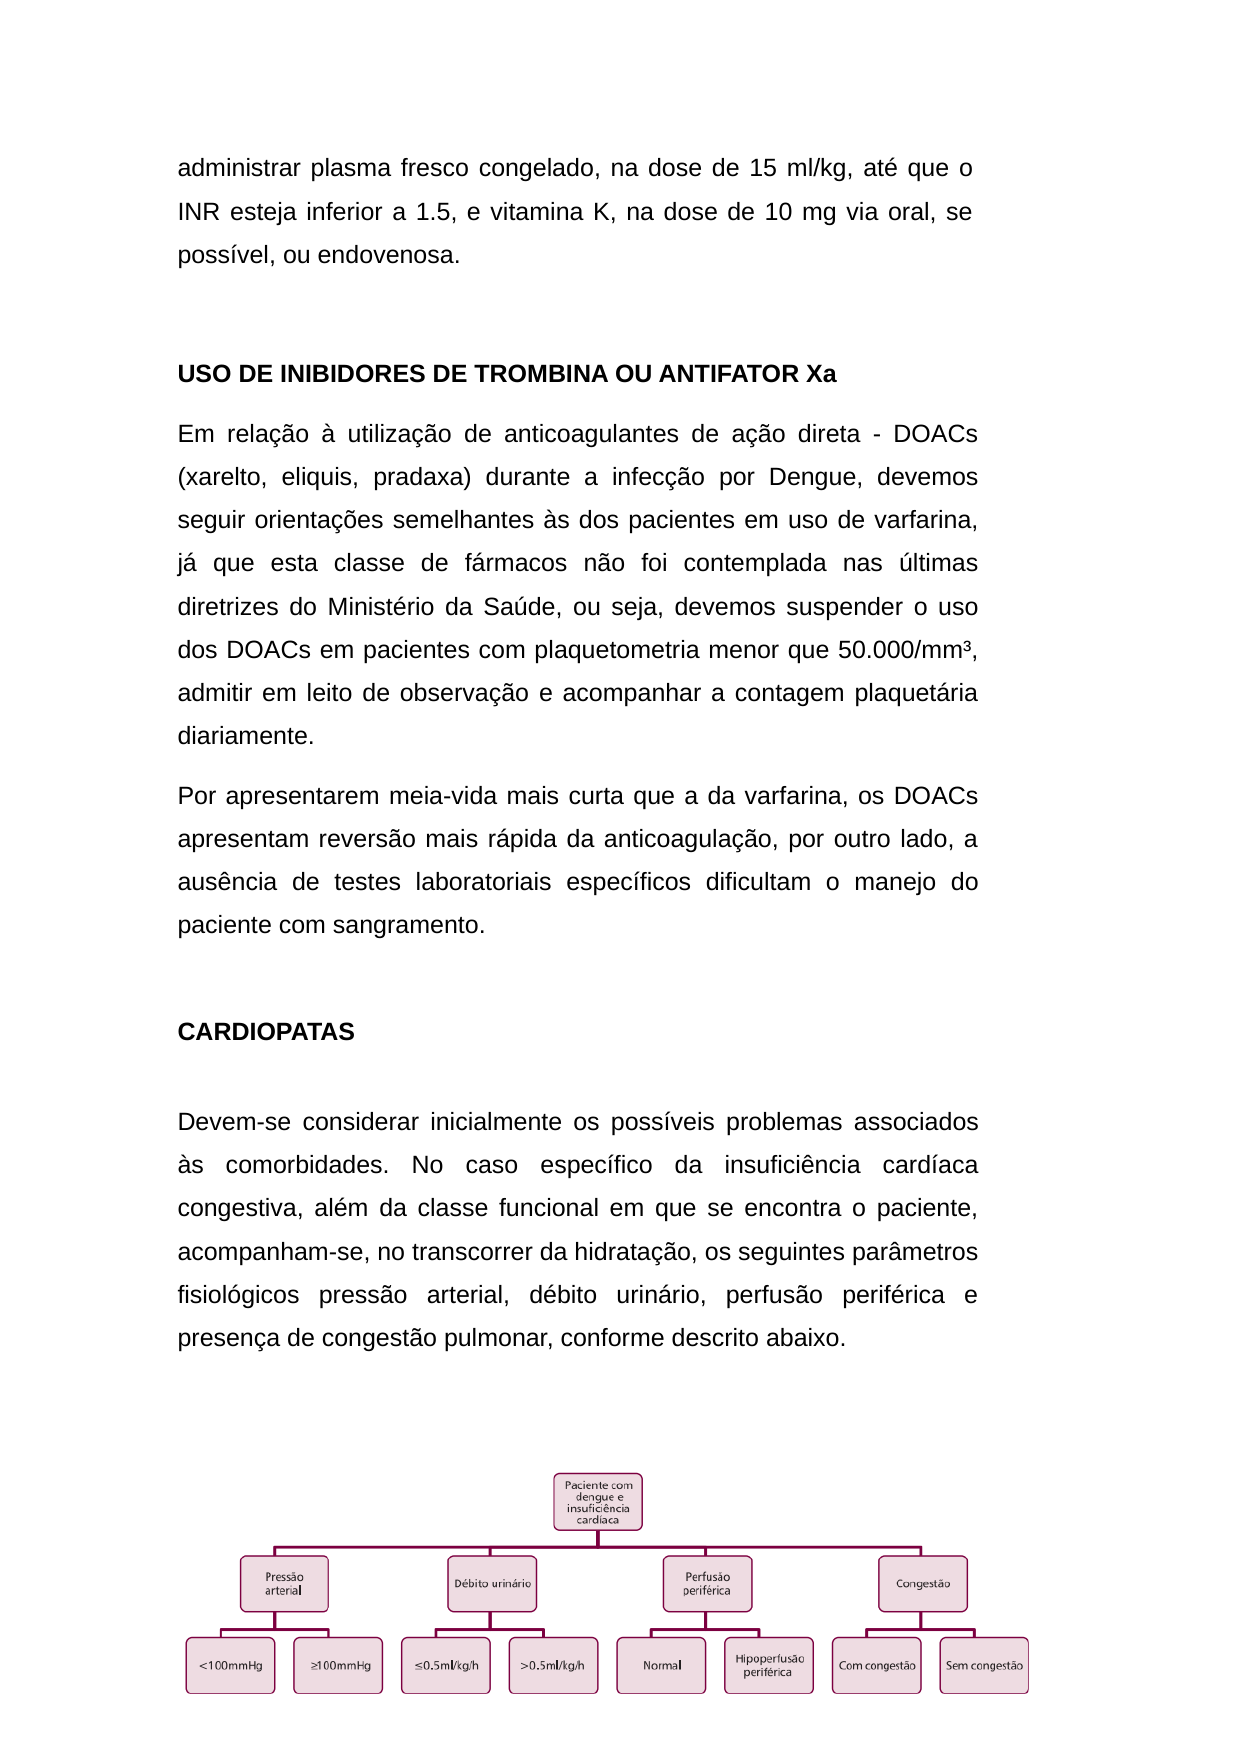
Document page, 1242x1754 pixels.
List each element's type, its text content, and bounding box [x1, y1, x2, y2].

picture [185, 1472, 1029, 1694]
text Devem-se considerar inicialmente os possíveis problemas associados às comorbidades. No caso específico da insuficiência cardíaca congestiva, além da classe funcional em que se encontra o paciente, acompanham-se, no transcorrer da hidratação, os seguintes parâmetros fisiológicos pressão arterial, débito urinário, perfusão periférica e presença de congestão pulmonar, conforme descrito abaixo. [177, 1107, 979, 1352]
text Em relação à utilização de anticoagulantes de ação direta - DOACs (xarelto, eliquis, pradaxa) durante a infecção por Dengue, devemos seguir orientações semelhantes às dos pacientes em uso de varfarina, já que esta classe de fármacos não foi contemplada nas últimas diretrizes do Ministério da Saúde, ou seja, devemos suspender o uso dos DOACs em pacientes com plaquetometria menor que 50.000/mm³, admitir em leito de observação e acompanhar a contagem plaquetária diariamente. [177, 419, 980, 750]
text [177, 153, 974, 268]
text Por apresentarem meia-vida mais curta que a da varfarina, os DOACs apresentam reversão mais rápida da anticoagulação, por outro lado, a ausência de testes laboratoriais específicos dificultam o manejo do paciente com sangramento. [177, 781, 979, 939]
text USO DE INIBIDORES DE TROMBINA OU ANTIFATOR Xa [177, 359, 974, 388]
subtitle CARDIOPATAS [177, 1017, 1063, 1046]
